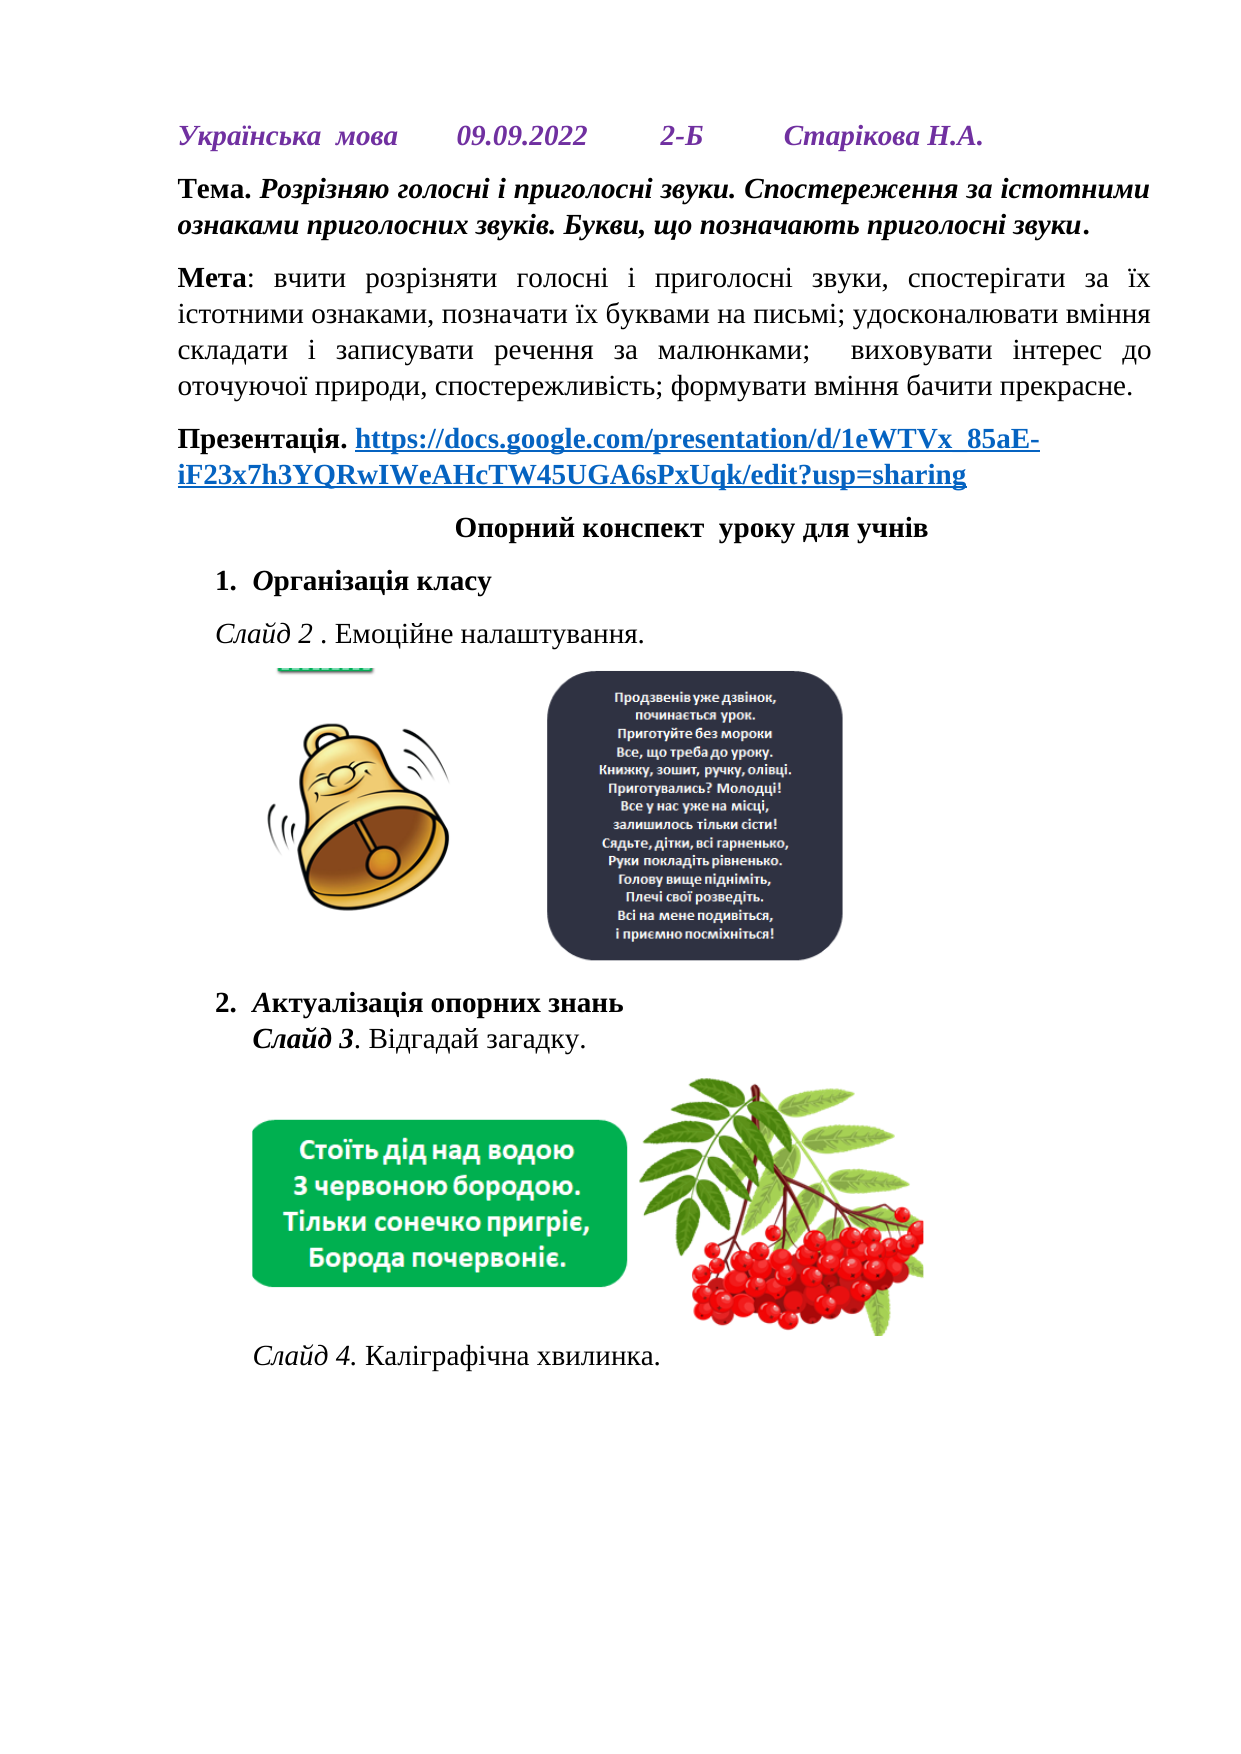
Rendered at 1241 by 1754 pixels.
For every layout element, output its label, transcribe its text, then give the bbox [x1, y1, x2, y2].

text Опорний конспект уроку для учнів [177, 510, 1152, 544]
text Презентація. https://docs.google.com/presentation/d/1eWTVx_85aE-iF23x7h3YQRwIWeAHcTW45UGA6sPxUqk/edit?usp=sharing [177, 421, 1152, 491]
text Українська мова 09.09.2022 2-Б Старікова Н.А. [177, 118, 1152, 152]
list Слайд 3. Відгадай загадку. [252, 1021, 1152, 1055]
picture [252, 1057, 924, 1336]
list Актуалізація опорних знань [215, 985, 1152, 1019]
text Тема. Розрізняю голосні і приголосні звуки. Спостереження за істотними ознаками приголосних звуків. Букви, що позначають приголосні звуки. [177, 171, 1152, 241]
text Слайд 2 . Емоційне налаштування. [177, 616, 1152, 649]
list Слайд 4. Каліграфічна хвилинка. [252, 1338, 1152, 1372]
text Мета: вчити розрізняти голосні і приголосні звуки, спостерігати за їх істотними ознаками, позначати їх буквами на письмі; удосконалювати вміння складати і записувати речення за малюнками; виховувати інтерес до оточуючої природи, спостережливість; формувати вміння бачити прекрасне. [177, 260, 1152, 402]
list Організація класу [215, 563, 1152, 596]
picture [214, 668, 849, 967]
